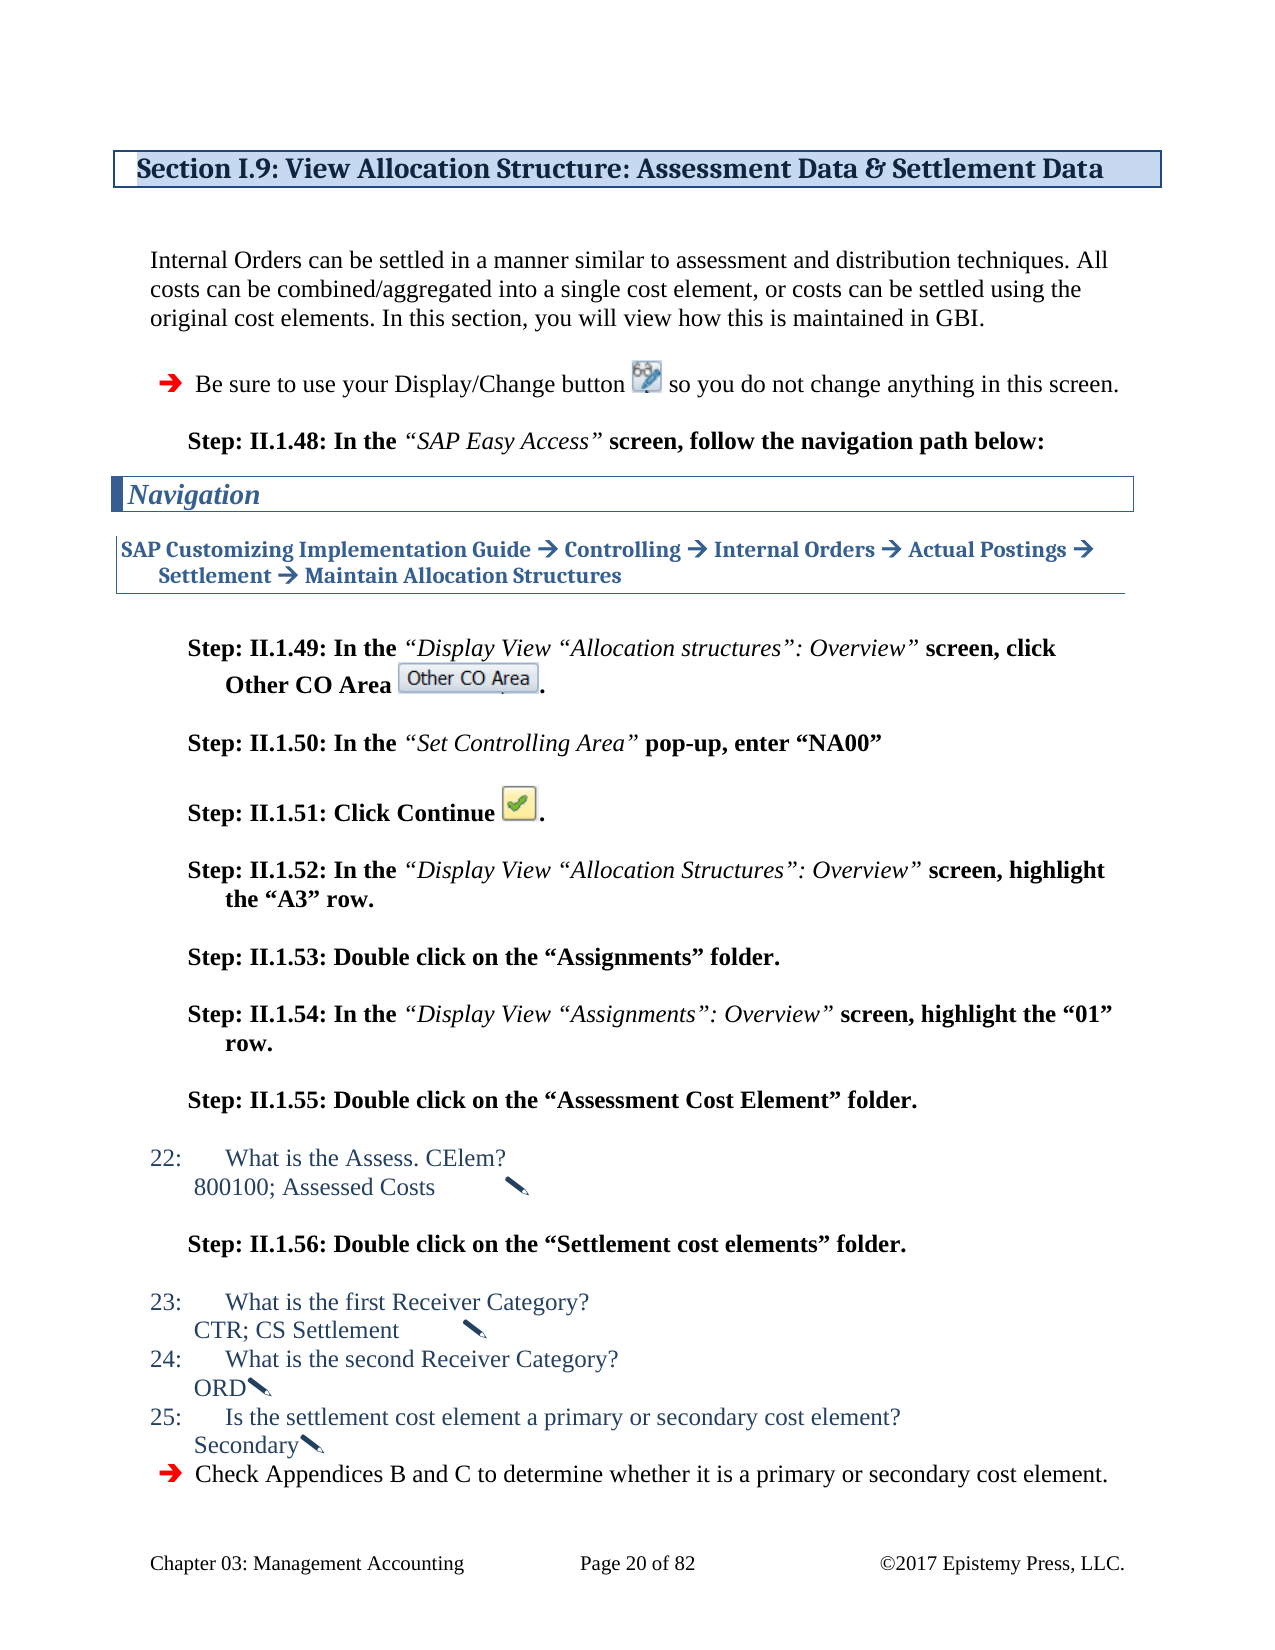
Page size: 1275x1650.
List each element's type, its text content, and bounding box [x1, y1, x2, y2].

picture [501, 785, 539, 822]
text In the “Display View “Assignments”: Overview” screen, highlight the “01” row. [187, 999, 1125, 1057]
picture [631, 360, 663, 393]
text What is the second Receiver Category? ORD [150, 1344, 1125, 1402]
text Double click on the “Settlement cost elements” folder. [187, 1229, 1125, 1258]
text In the “Set Controlling Area” pop-up, enter “NA00” [187, 728, 1125, 756]
text What is the first Receiver Category? CTR; CS Settlement [150, 1287, 1125, 1344]
text Double click on the “Assignments” folder. [187, 942, 1125, 971]
text In the “Display View “Allocation structures”: Overview” screen, click Other CO Area . [187, 633, 1125, 699]
subtitle SAP Customizing Implementation Guide Controlling Internal Orders Actual Postings Settlement Maintain Allocation Structures [117, 536, 1125, 593]
picture [397, 662, 540, 694]
text View Allocation Structure: Assessment Data & Settlement Data [137, 152, 1160, 186]
text Click Continue . [187, 785, 1125, 827]
subtitle Navigation [123, 477, 1133, 511]
text Be sure to use your Display/Change button so you do not change anything in this screen. [157, 360, 1125, 398]
text Is the settlement cost element a primary or secondary cost element? Secondary [150, 1402, 1125, 1459]
text What is the Assess. CElem? 800100; Assessed Costs [150, 1143, 1125, 1201]
text Check Appendices B and C to determine whether it is a primary or secondary cost element. [157, 1459, 1125, 1488]
text In the “SAP Easy Access” screen, follow the navigation path below: [187, 426, 1125, 455]
text Double click on the “Assessment Cost Element” folder. [187, 1086, 1125, 1114]
text In the “Display View “Allocation Structures”: Overview” screen, highlight the “A3” row. [187, 856, 1125, 913]
text Internal Orders can be settled in a manner similar to assessment and distribution techniques. All costs can be combined/aggregated into a single cost element, or costs can be settled using the original cost elements. In this section, you will view how this is maintained in GBI. [150, 245, 1125, 331]
